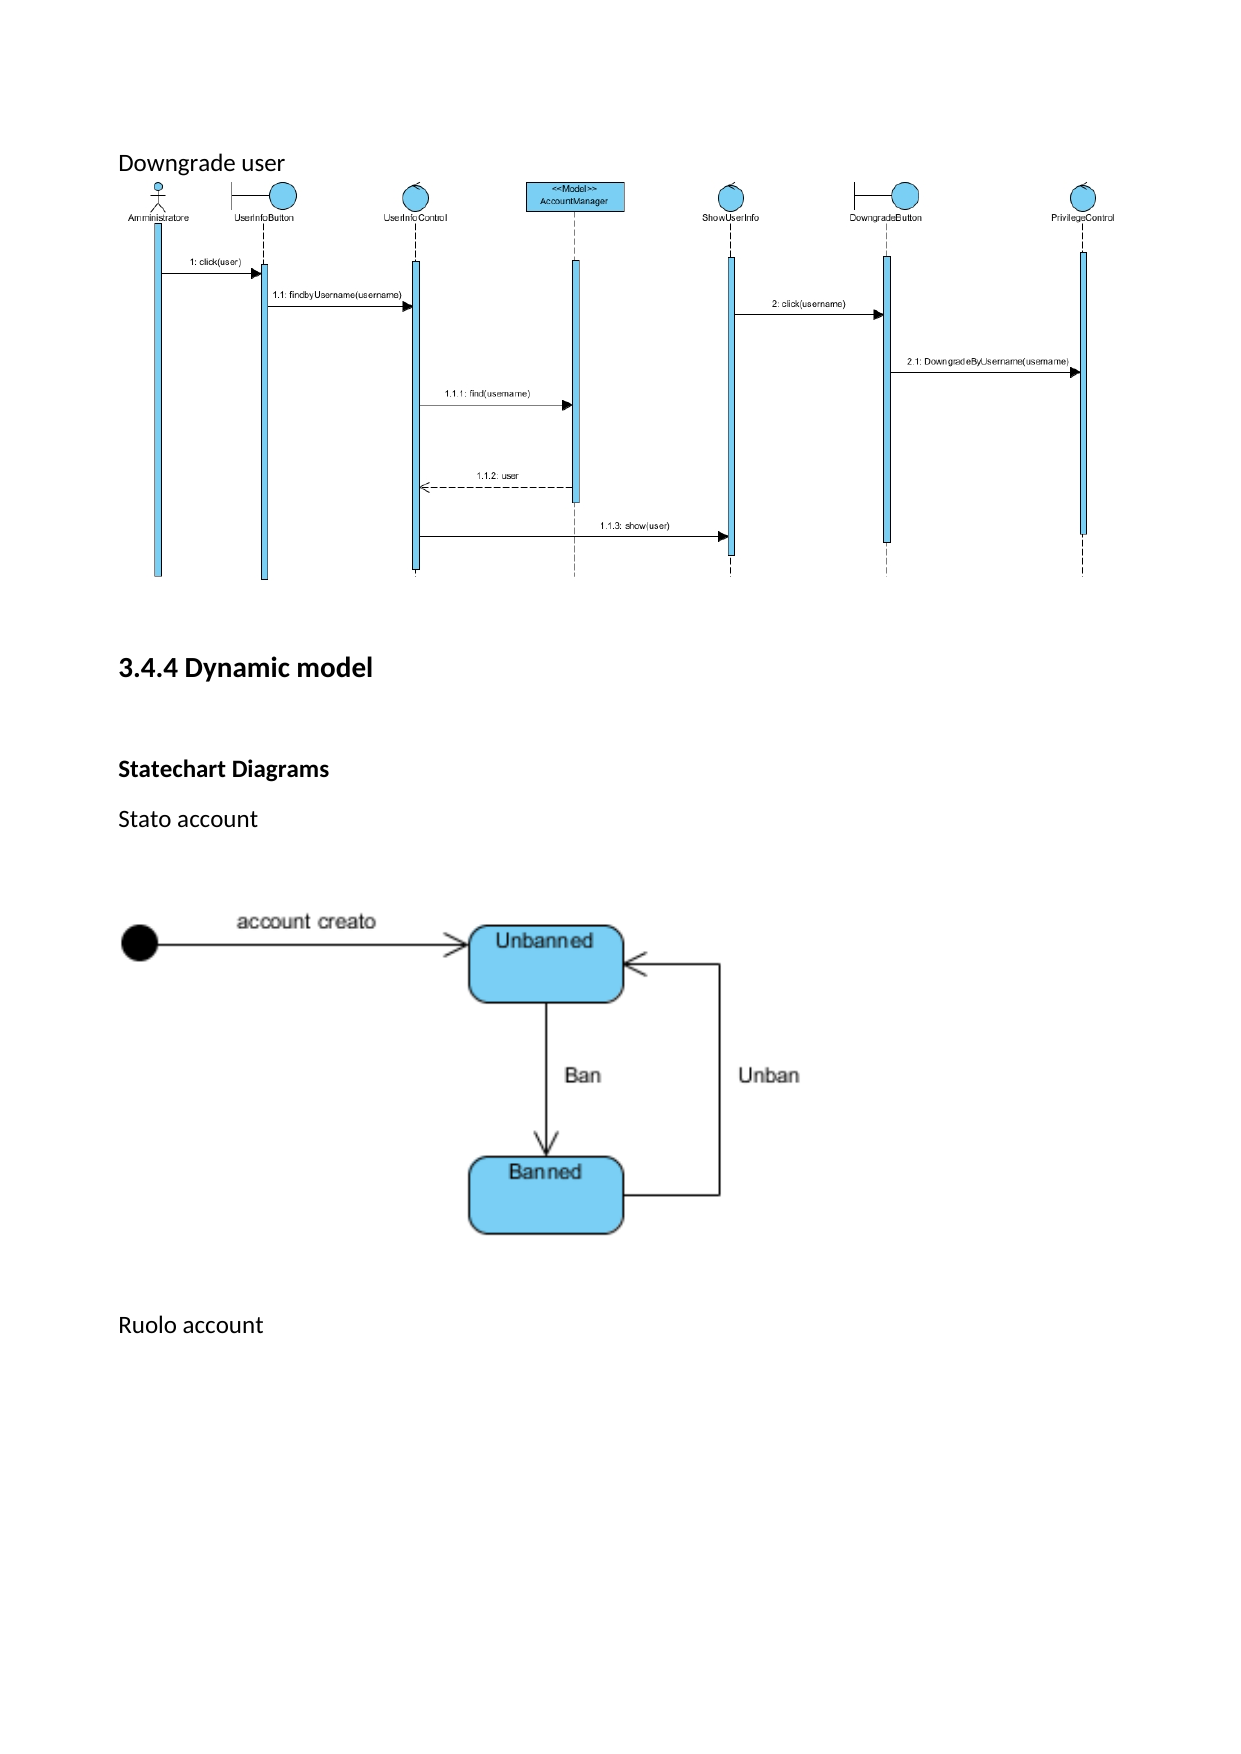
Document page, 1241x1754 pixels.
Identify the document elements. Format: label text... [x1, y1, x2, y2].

picture [118, 180, 1122, 581]
text 3.4.4 Dynamic model [118, 649, 1122, 684]
text Ruolo account [118, 1309, 1122, 1340]
text Statechart Diagrams [118, 753, 1122, 784]
picture [118, 902, 827, 1241]
text Stato account [118, 803, 1122, 833]
text Downgrade user [118, 148, 1122, 180]
